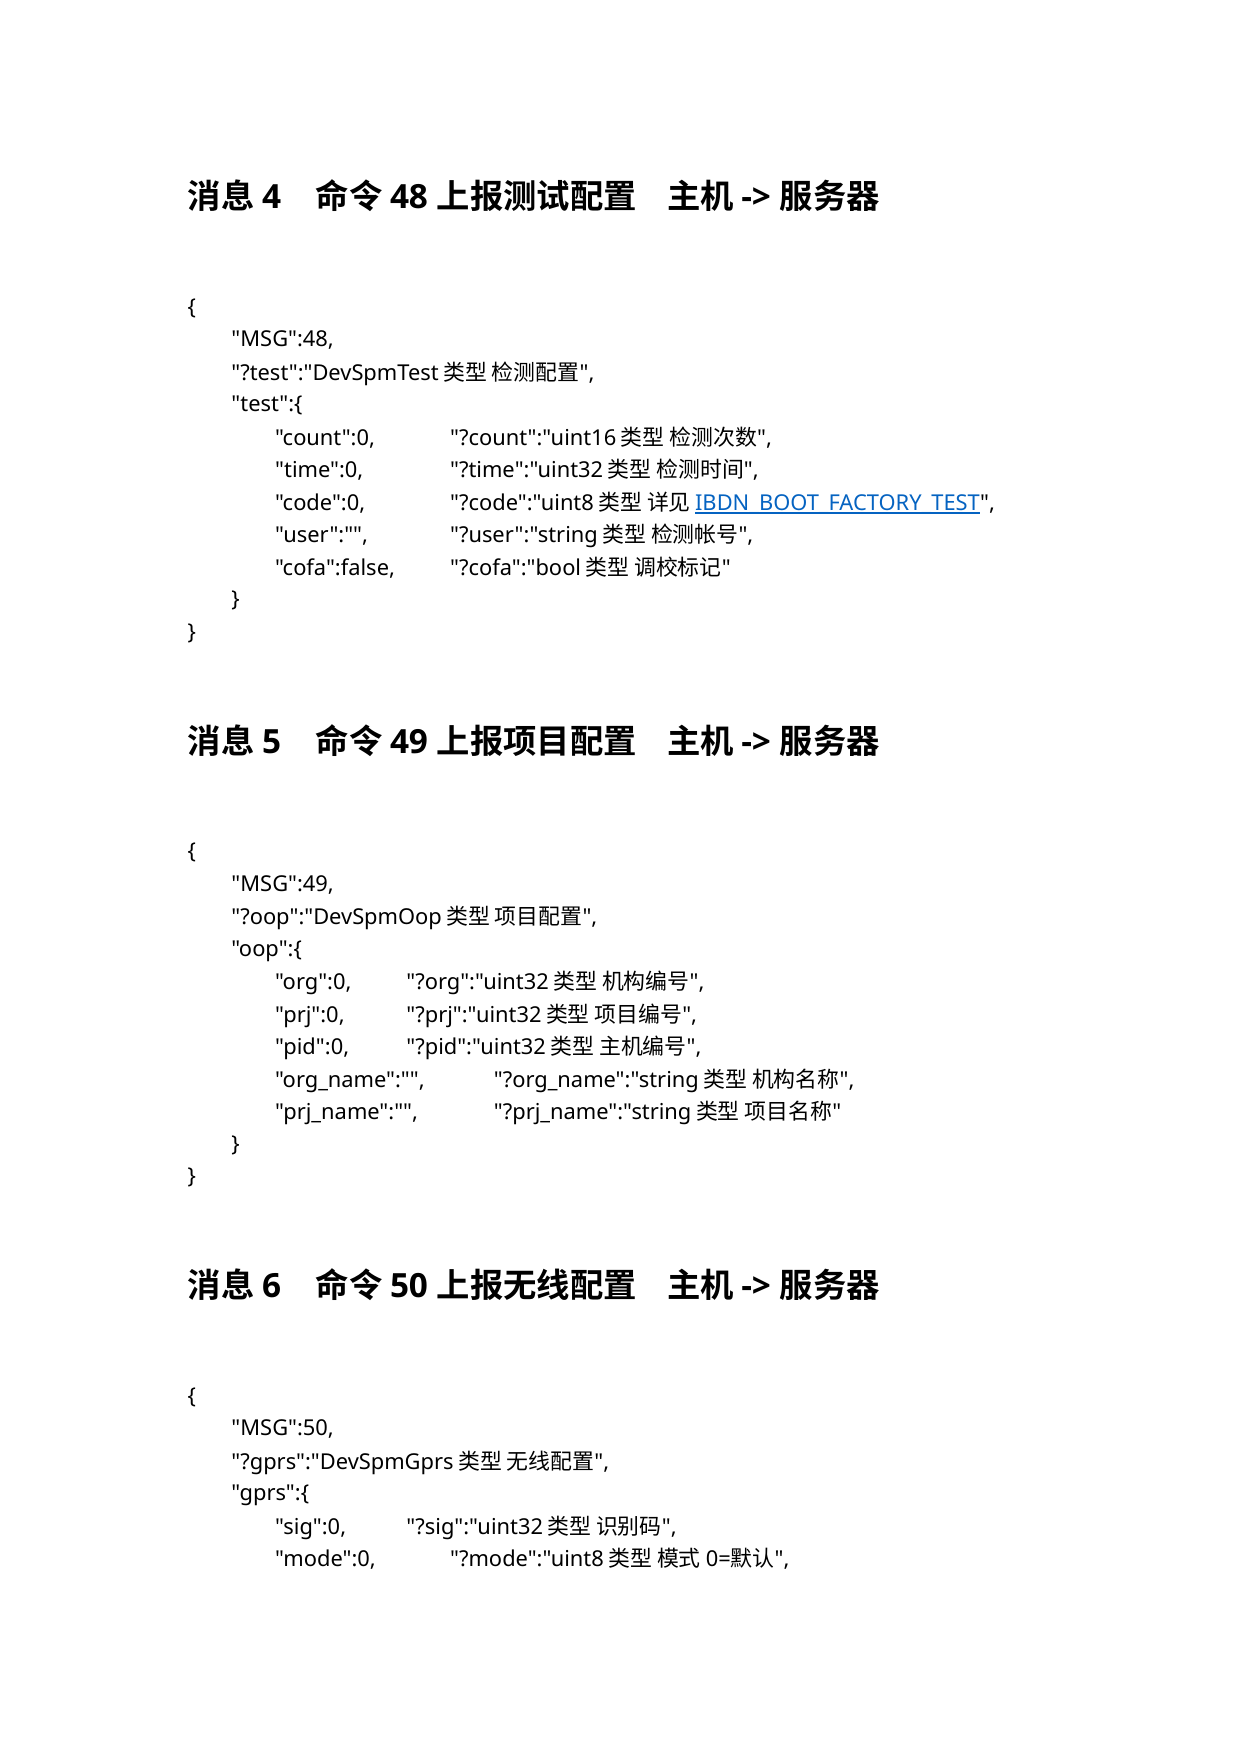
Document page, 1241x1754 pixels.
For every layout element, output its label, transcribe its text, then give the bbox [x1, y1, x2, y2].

text "?test":"DevSpmTest类型 检测配置", [187, 354, 1053, 387]
text "mode":0, "?mode":"uint8类型 模式 0=默认", [187, 1541, 1053, 1573]
text "gprs":{ [187, 1476, 1053, 1508]
subtitle 消息 5 命令 49 上报项目配置 主机 -> 服务器 [187, 706, 1053, 771]
text "oop":{ [187, 931, 1053, 964]
text { [187, 834, 1053, 866]
text "prj_name":"", "?prj_name":"string类型 项目名称" [187, 1094, 1053, 1126]
text "org_name":"", "?org_name":"string类型 机构名称", [187, 1061, 1053, 1094]
text } [187, 1126, 1053, 1159]
text "count":0, "?count":"uint16类型 检测次数", [187, 419, 1053, 452]
text } [187, 582, 1053, 614]
text "?gprs":"DevSpmGprs类型 无线配置", [187, 1443, 1053, 1476]
subtitle 消息 6 命令 50 上报无线配置 主机 -> 服务器 [187, 1251, 1053, 1316]
subtitle 消息 4 命令 48 上报测试配置 主机 -> 服务器 [187, 162, 1053, 227]
text "MSG":49, [187, 866, 1053, 899]
text "?oop":"DevSpmOop类型 项目配置", [187, 899, 1053, 931]
text "MSG":50, [187, 1411, 1053, 1443]
text "MSG":48, [187, 322, 1053, 354]
text "sig":0, "?sig":"uint32类型 识别码", [187, 1508, 1053, 1541]
text "time":0, "?time":"uint32类型 检测时间", [187, 452, 1053, 484]
text "prj":0, "?prj":"uint32类型 项目编号", [187, 996, 1053, 1029]
text } [187, 614, 1053, 647]
text "test":{ [187, 387, 1053, 419]
text { [187, 1378, 1053, 1411]
text "cofa":false, "?cofa":"bool类型 调校标记" [187, 549, 1053, 582]
text { [187, 289, 1053, 322]
text "user":"", "?user":"string类型 检测帐号", [187, 517, 1053, 549]
text "code":0, "?code":"uint8类型 详见IBDN_BOOT_FACTORY_TEST", [187, 484, 1053, 517]
text "org":0, "?org":"uint32类型 机构编号", [187, 964, 1053, 996]
text } [187, 1159, 1053, 1191]
text "pid":0, "?pid":"uint32类型 主机编号", [187, 1029, 1053, 1061]
